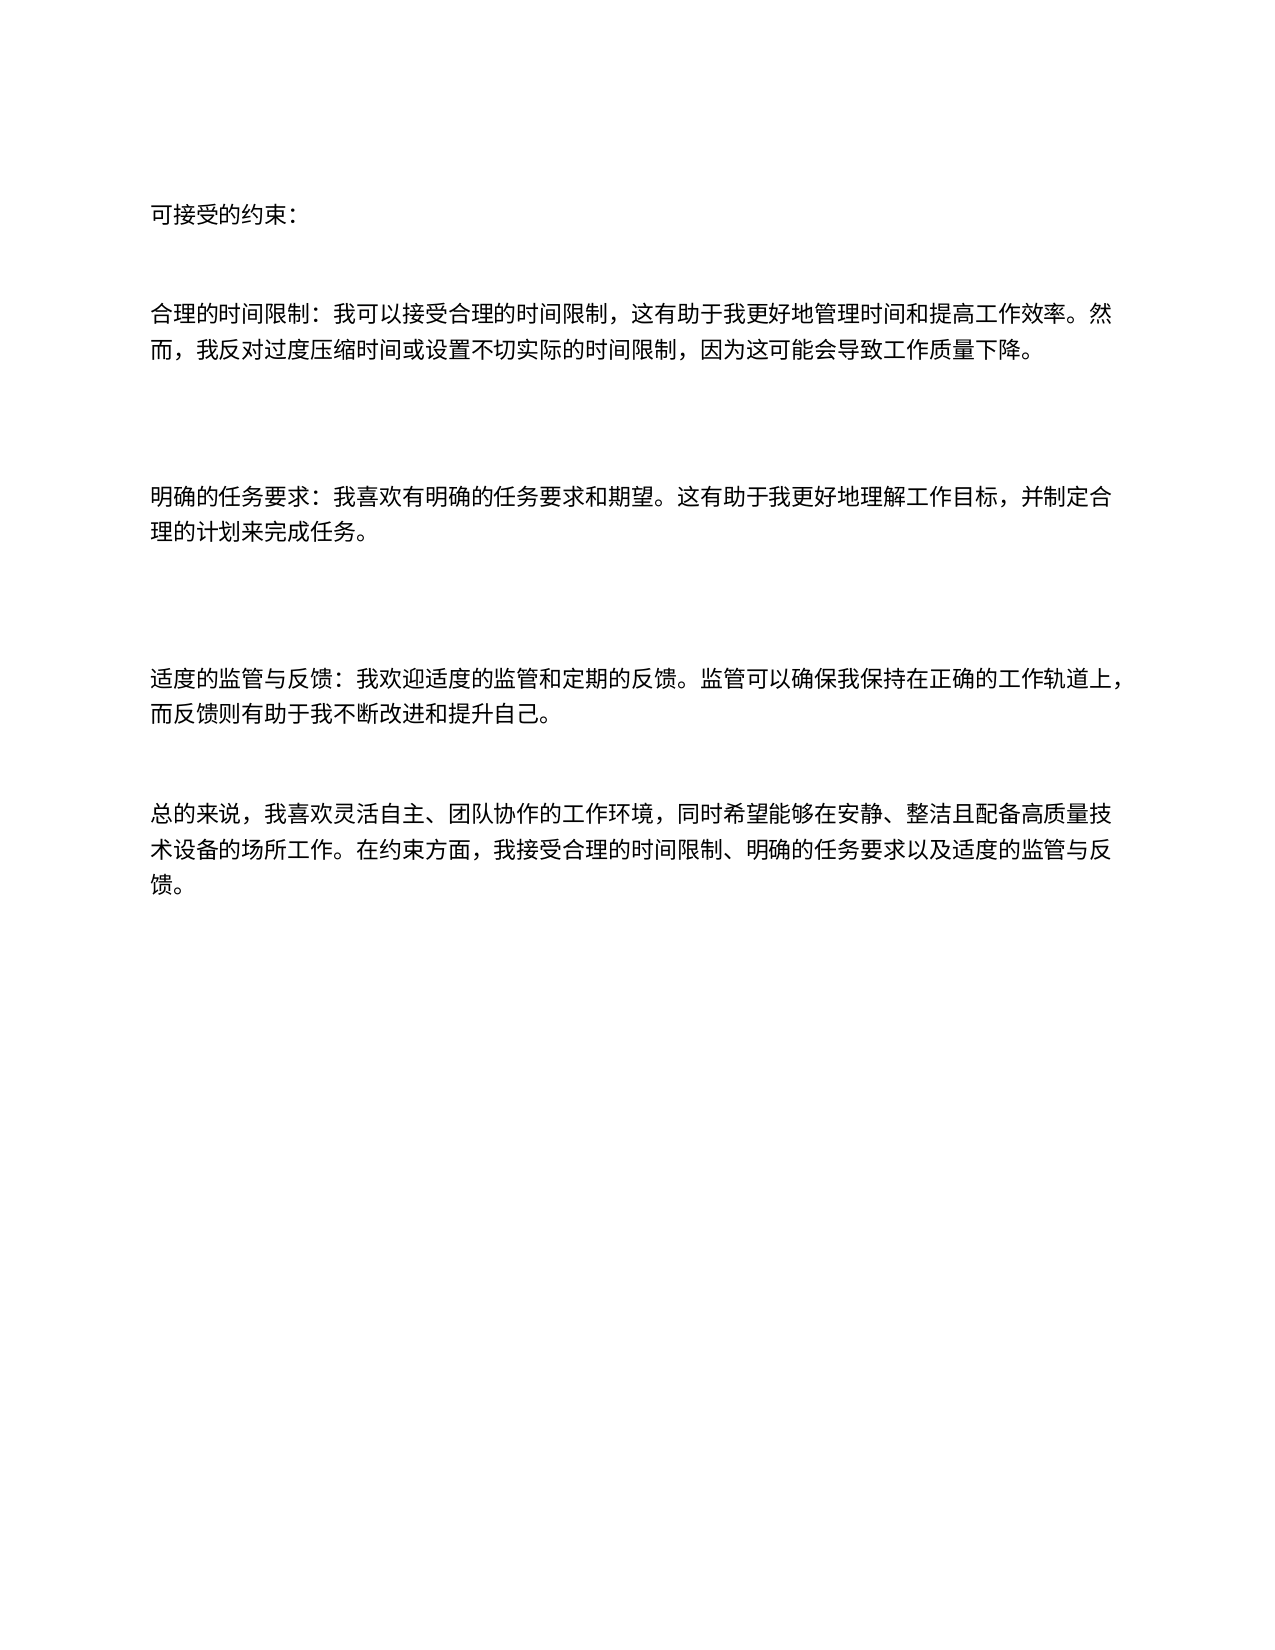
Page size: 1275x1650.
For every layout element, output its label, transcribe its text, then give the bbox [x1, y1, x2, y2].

text 可接受的约束： [150, 197, 1125, 230]
text 适度的监管与反馈：我欢迎适度的监管和定期的反馈。监管可以确保我保持在正确的工作轨道上，而反馈则有助于我不断改进和提升自己。 [150, 660, 1125, 729]
text 合理的时间限制：我可以接受合理的时间限制，这有助于我更好地管理时间和提高工作效率。然而，我反对过度压缩时间或设置不切实际的时间限制，因为这可能会导致工作质量下降。 [150, 296, 1125, 365]
text 总的来说，我喜欢灵活自主、团队协作的工作环境，同时希望能够在安静、整洁且配备高质量技术设备的场所工作。在约束方面，我接受合理的时间限制、明确的任务要求以及适度的监管与反馈。 [150, 796, 1125, 901]
text 明确的任务要求：我喜欢有明确的任务要求和期望。这有助于我更好地理解工作目标，并制定合理的计划来完成任务。 [150, 478, 1125, 547]
